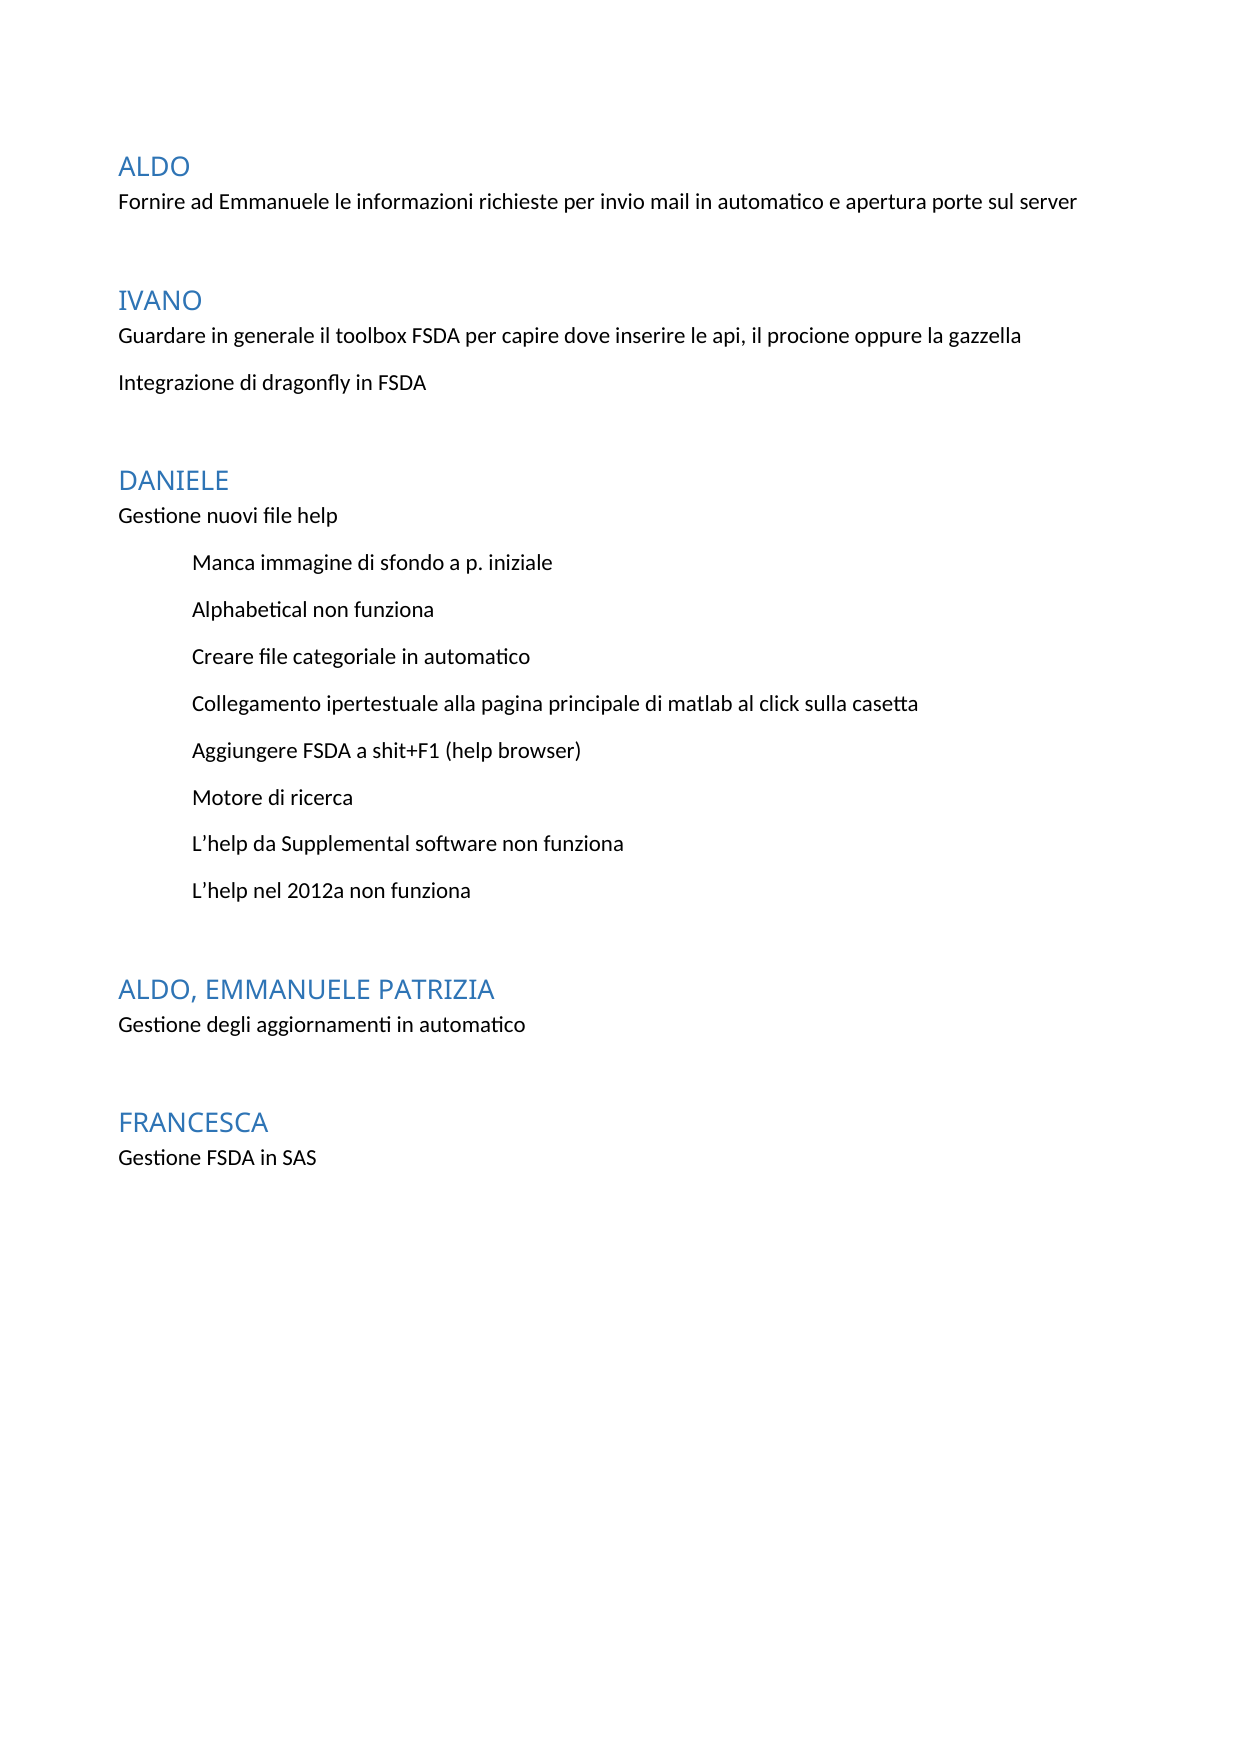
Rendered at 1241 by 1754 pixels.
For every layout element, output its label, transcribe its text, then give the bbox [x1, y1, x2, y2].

subtitle ALDO, EMMANUELE PATRIZIA [118, 970, 1122, 1007]
text Aggiungere FSDA a shit+F1 (help browser) [118, 736, 1122, 764]
text L’help nel 2012a non funziona [118, 876, 1122, 904]
text Gestione FSDA in SAS [118, 1143, 1122, 1171]
text Manca immagine di sfondo a p. iniziale [118, 548, 1122, 576]
text Collegamento ipertestuale alla pagina principale di matlab al click sulla casetta [118, 689, 1122, 717]
subtitle DANIELE [118, 462, 1122, 498]
text Creare file categoriale in automatico [118, 642, 1122, 670]
text Gestione degli aggiornamenti in automatico [118, 1010, 1122, 1038]
text Gestione nuovi file help [118, 501, 1122, 529]
text Fornire ad Emmanuele le informazioni richieste per invio mail in automatico e apertura porte sul server [118, 187, 1122, 215]
text Alphabetical non funziona [118, 595, 1122, 623]
text L’help da Supplemental software non funziona [118, 829, 1122, 857]
subtitle IVANO [118, 281, 1122, 318]
subtitle FRANCESCA [118, 1104, 1122, 1141]
text Motore di ricerca [118, 783, 1122, 811]
text Integrazione di dragonfly in FSDA [118, 368, 1122, 396]
text Guardare in generale il toolbox FSDA per capire dove inserire le api, il procione oppure la gazzella [118, 321, 1122, 349]
subtitle ALDO [118, 148, 1122, 184]
